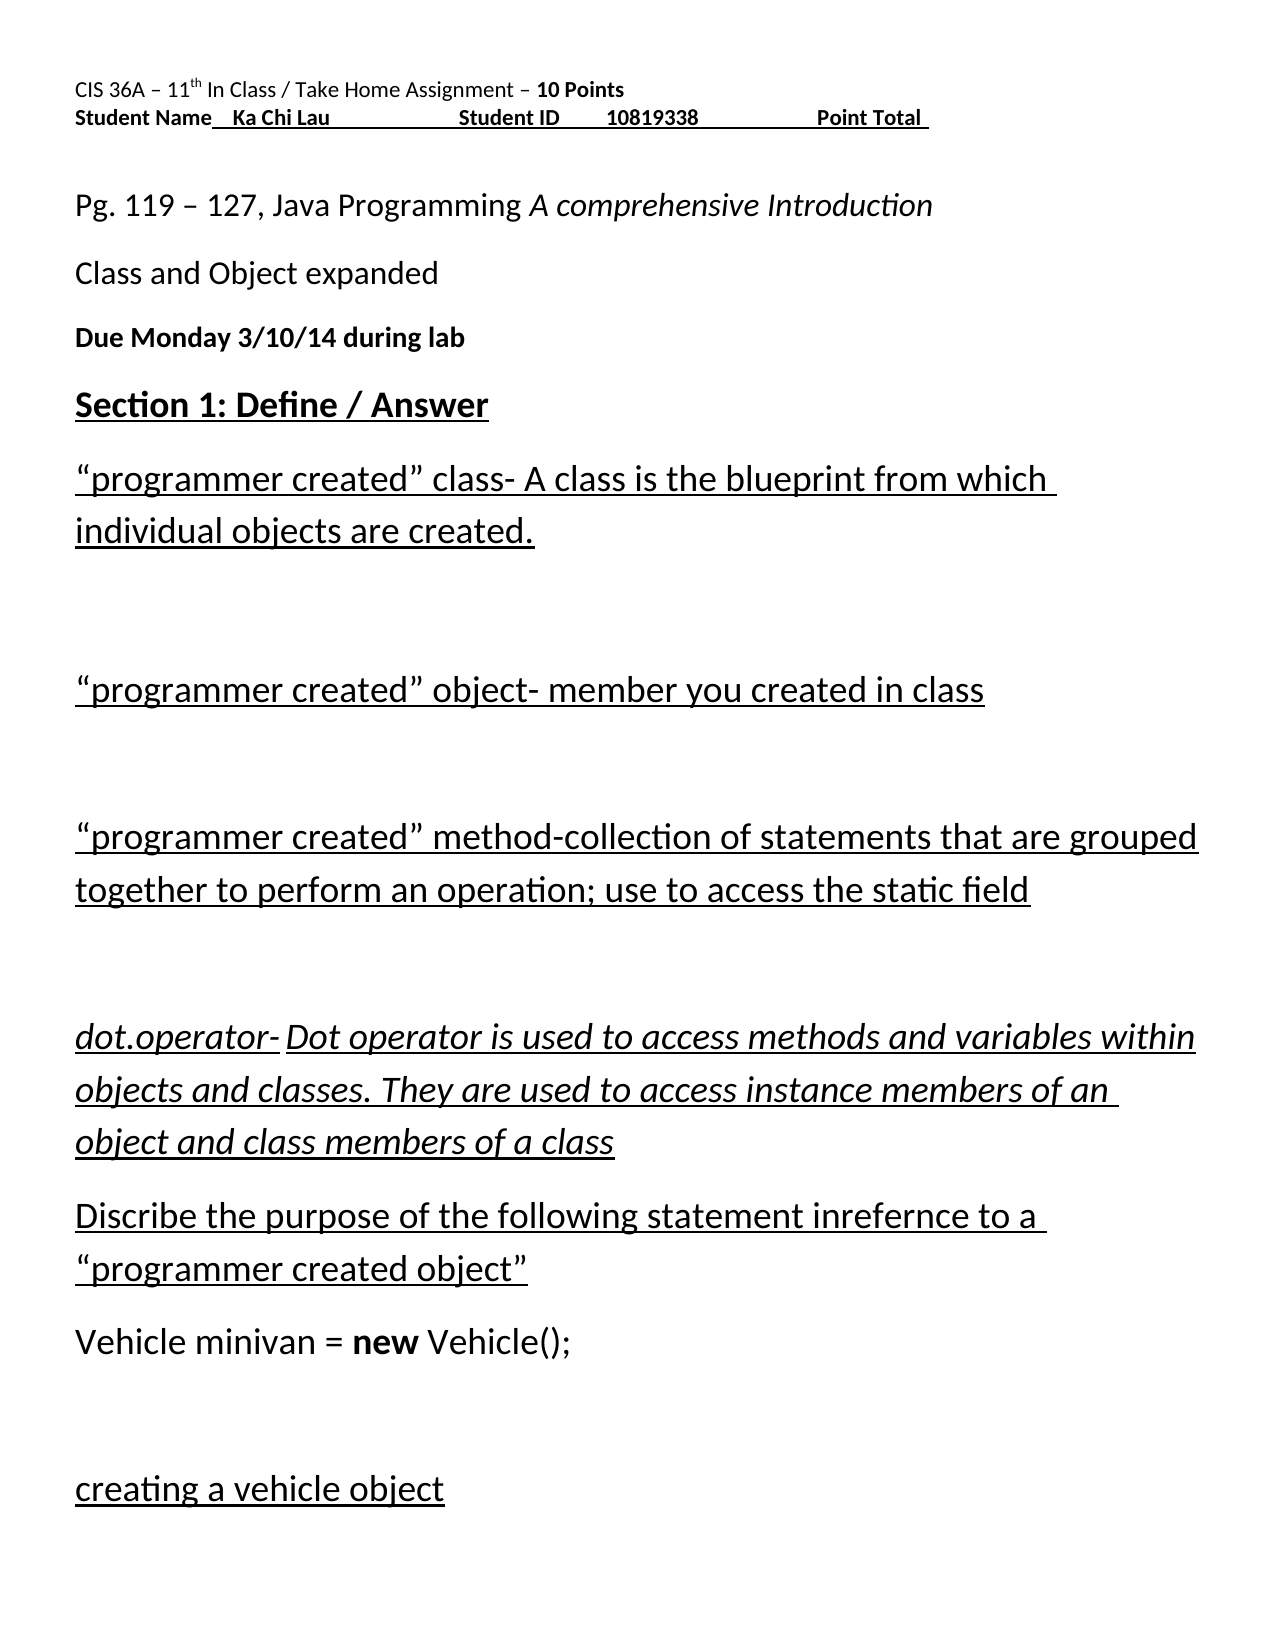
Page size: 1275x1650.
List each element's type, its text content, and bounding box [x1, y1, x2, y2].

text creating a vehicle object [75, 1465, 1200, 1511]
text Class and Object expanded [75, 252, 1200, 292]
text Pg. 119 – 127, Java Programming A comprehensive Introduction [75, 184, 1200, 225]
text “programmer created” method-collection of statements that are grouped together to perform an operation; use to access the static field [75, 813, 1200, 912]
text Discribe the purpose of the following statement inrefernce to a “programmer created object” [75, 1192, 1200, 1290]
text dot.operator- Dot operator is used to access methods and variables within objects and classes. They are used to access instance members of an object and class members of a class [75, 1013, 1200, 1164]
text “programmer created” class- A class is the blueprint from which individual objects are created. [75, 454, 1200, 553]
text Due Monday 3/10/14 during lab [75, 319, 1200, 355]
text Vehicle minivan = new Vehicle(); [75, 1318, 1200, 1364]
text Section 1: Define / Answer [75, 381, 1200, 427]
text “programmer created” object- member you created in class [75, 666, 1200, 712]
